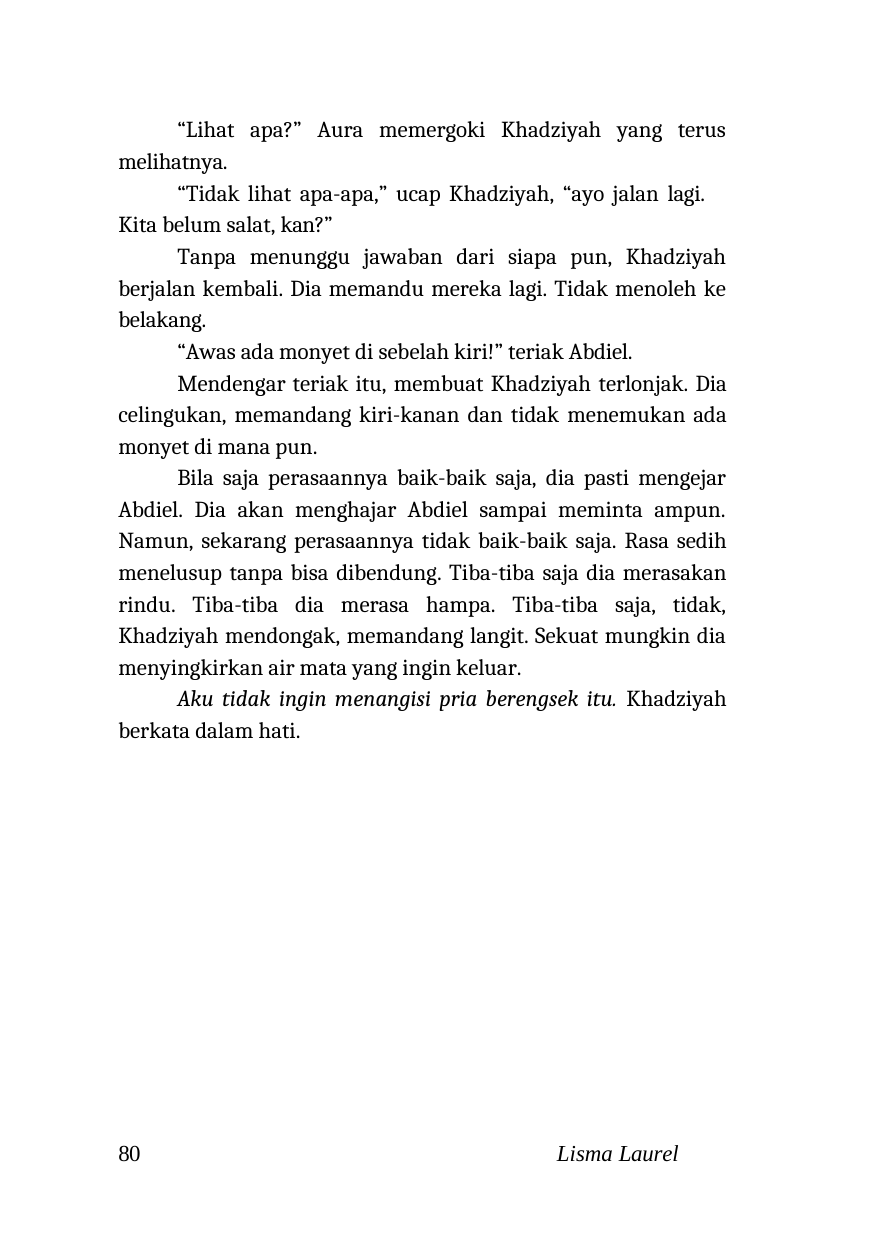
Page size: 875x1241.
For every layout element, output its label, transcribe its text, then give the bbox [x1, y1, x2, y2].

text “Awas ada monyet di sebelah kiri!” teriak Abdiel. [177, 339, 768, 365]
text Bila saja perasaannya baik-baik saja, dia pasti mengejar Abdiel. Dia akan menghajar Abdiel sampai meminta ampun. Namun, sekarang perasaannya tidak baik-baik saja. Rasa sedih menelusup tanpa bisa dibendung. Tiba-tiba saja dia merasakan rindu. Tiba-tiba dia merasa hampa. Tiba-tiba saja, tidak, Khadziyah mendongak, memandang langit. Sekuat mungkin dia menyingkirkan air mata yang ingin keluar. [118, 465, 727, 681]
text Tanpa menunggu jawaban dari siapa pun, Khadziyah berjalan kembali. Dia memandu mereka lagi. Tidak menoleh ke belakang. [118, 244, 726, 333]
text “Tidak lihat apa-apa,” ucap Khadziyah, “ayo jalan lagi. [177, 180, 768, 207]
text “Lihat apa?” Aura memergoki Khadziyah yang terus melihatnya. [118, 117, 726, 175]
text Kita belum salat, kan?” [118, 212, 768, 238]
text Aku tidak ingin menangisi pria berengsek itu. Khadziyah berkata dalam hati. [118, 686, 727, 744]
text Mendengar teriak itu, membuat Khadziyah terlonjak. Dia celingukan, memandang kiri-kanan dan tidak menemukan ada monyet di mana pun. [118, 370, 727, 460]
